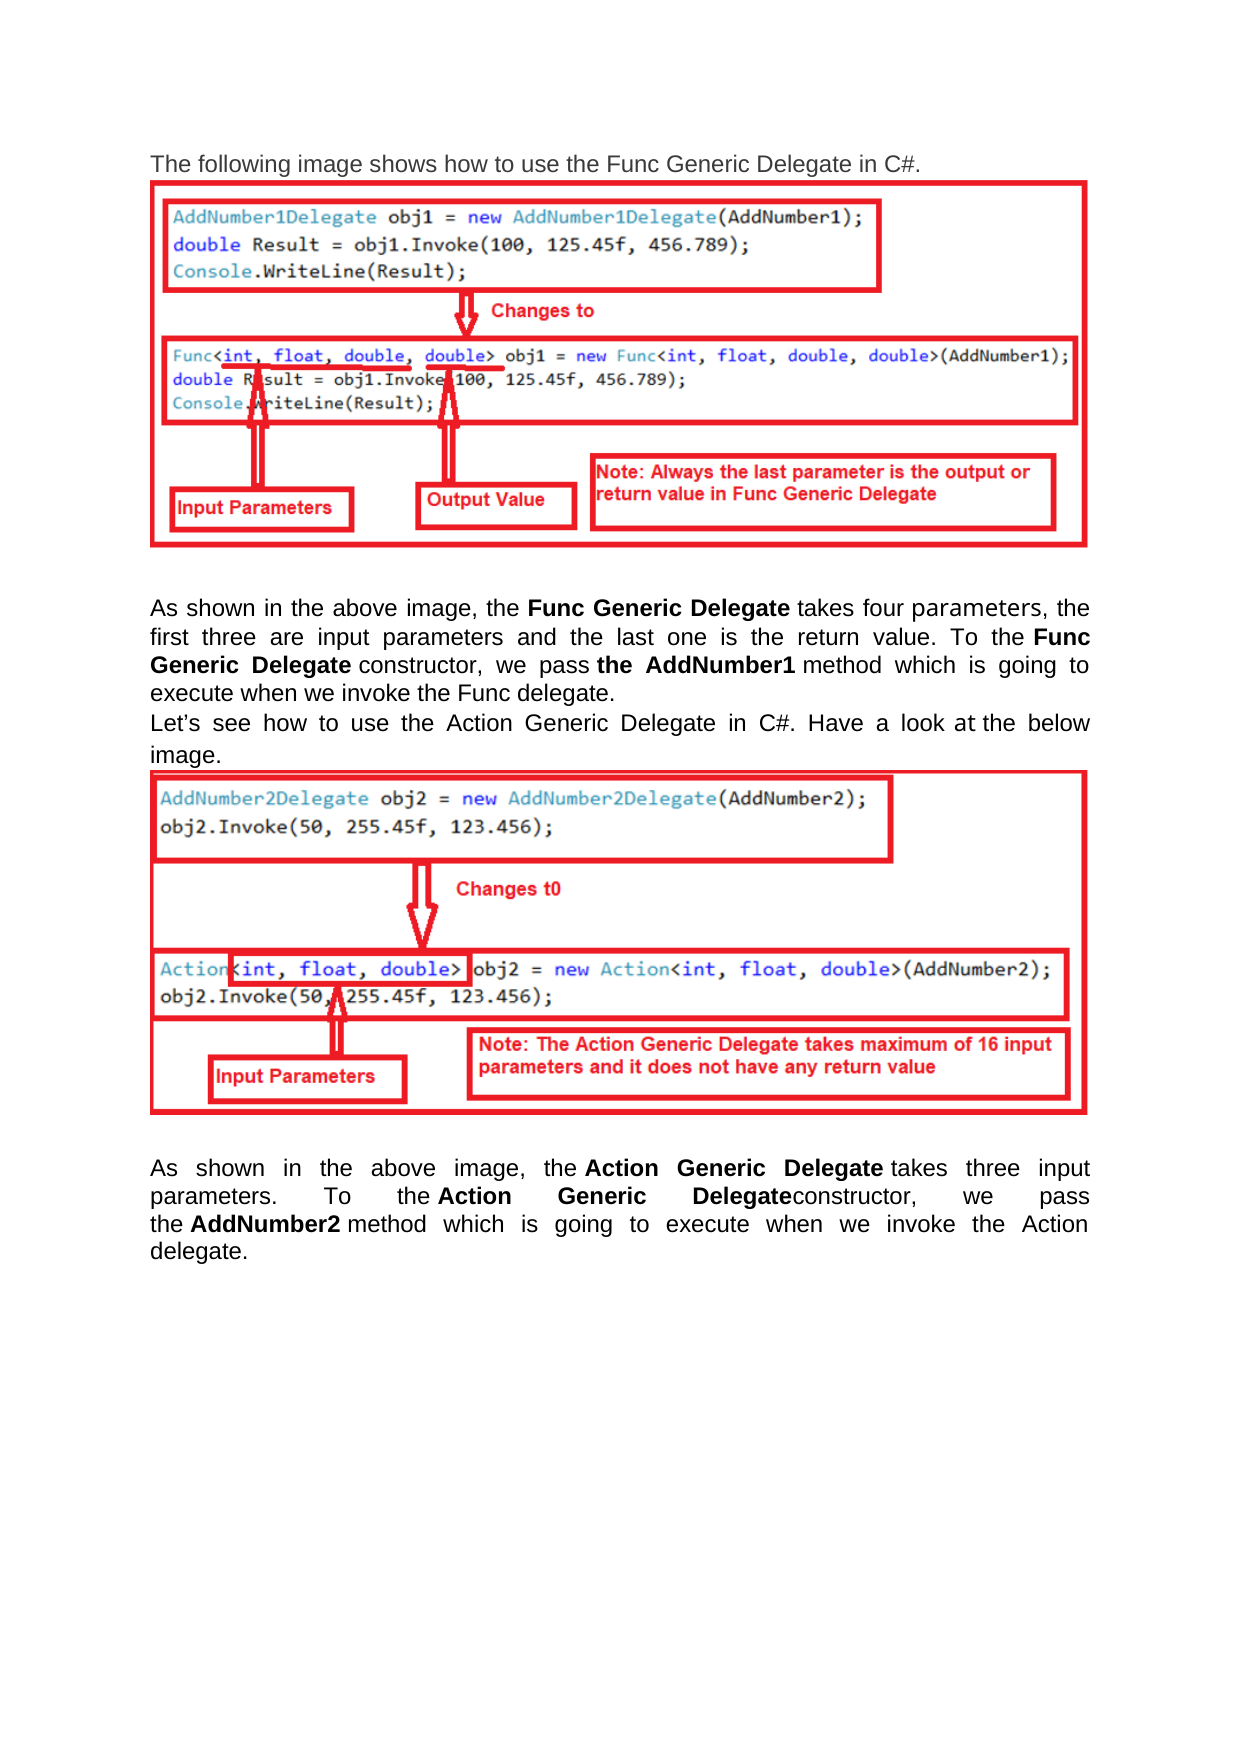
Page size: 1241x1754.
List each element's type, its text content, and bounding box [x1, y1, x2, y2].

subtitle The following image shows how to use the Func Generic Delegate in C#. [150, 150, 1090, 178]
subtitle Let’s see how to use the Action Generic Delegate in C#. Have a look at the below image. [150, 706, 1090, 768]
text As shown in the above image, the Func Generic Delegate takes four parameters, the first three are input parameters and the last one is the return value. To the Func Generic Delegate constructor, we pass the AddNumber1 method which is going to execute when we invoke the Func delegate. [150, 591, 1090, 706]
text As shown in the above image, the Action Generic Delegate takes three input parameters. To the Action Generic Delegateconstructor, we pass the AddNumber2 method which is going to execute when we invoke the Action delegate. [150, 1154, 1090, 1265]
picture [150, 179, 1091, 551]
picture [150, 770, 1091, 1115]
